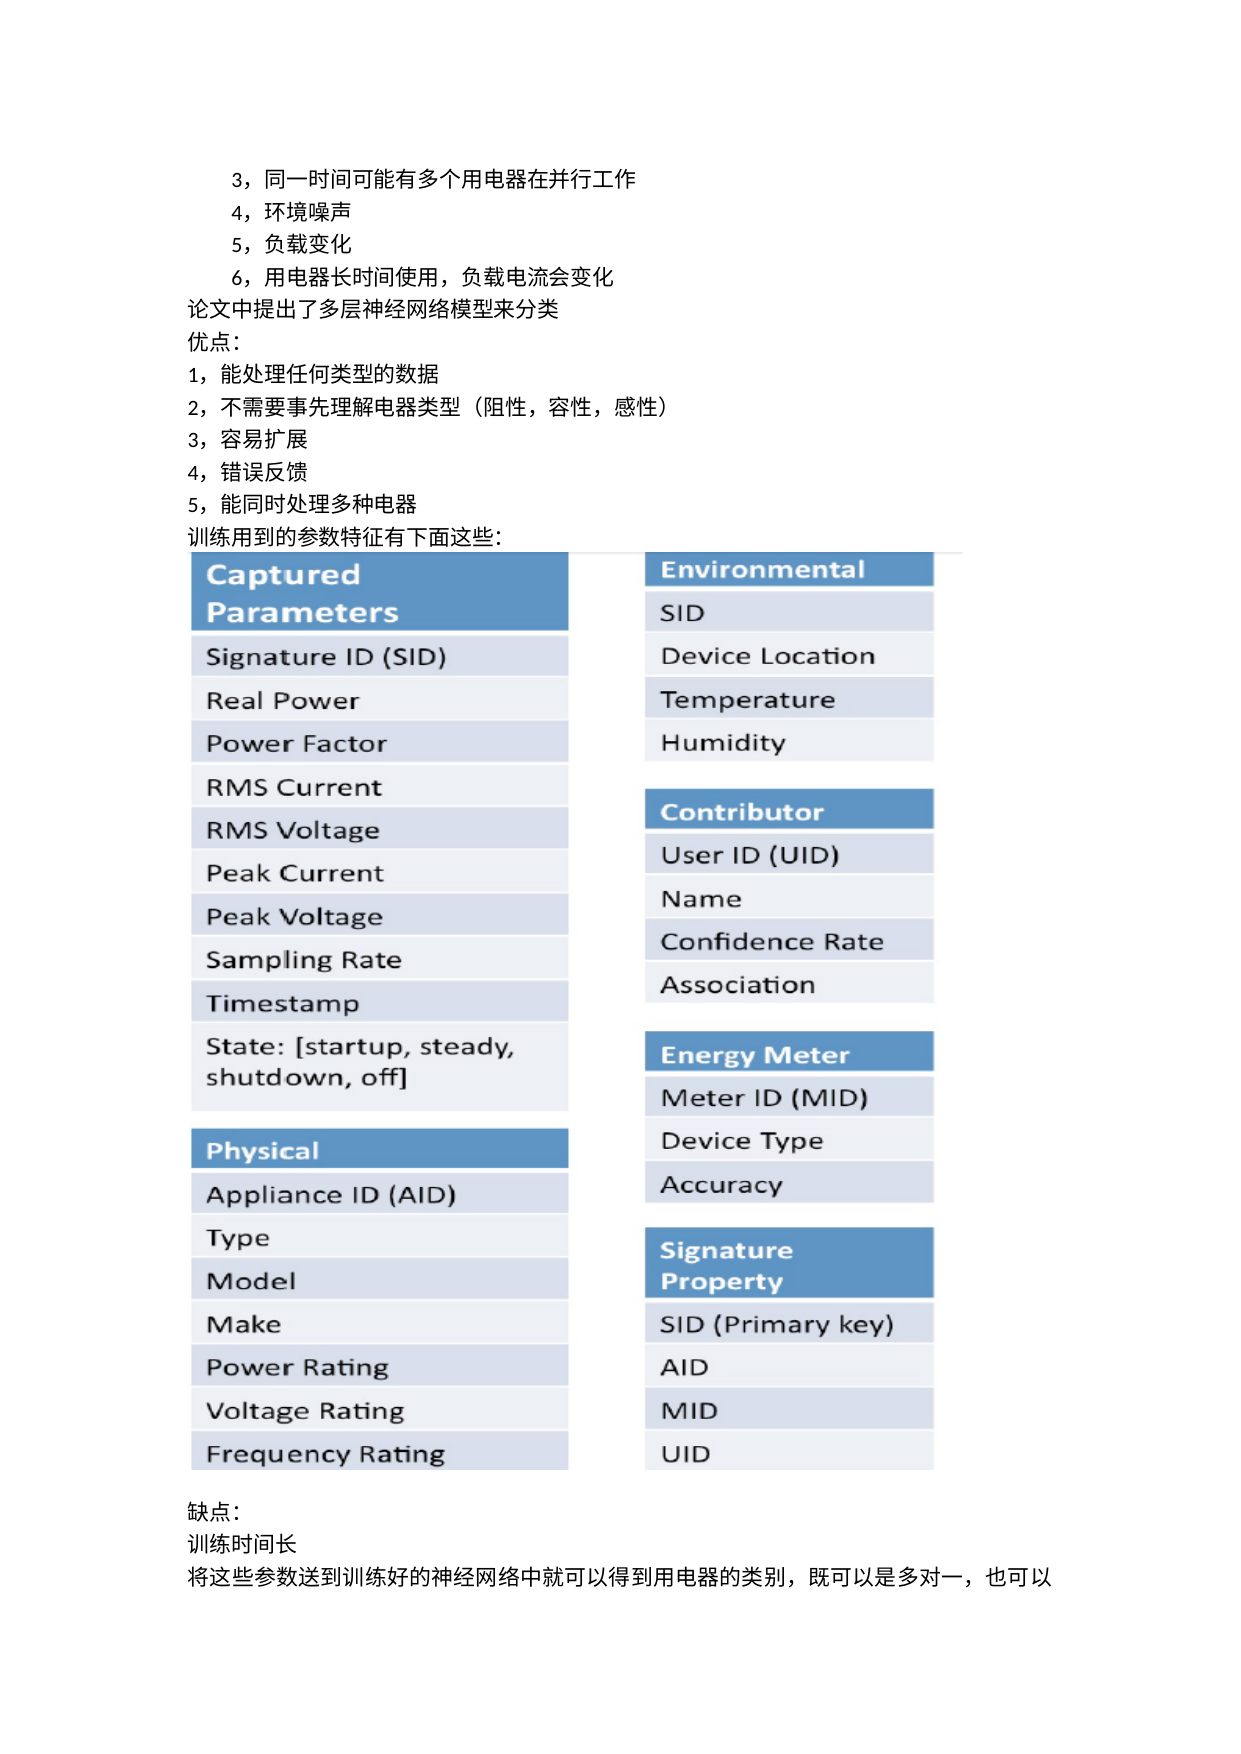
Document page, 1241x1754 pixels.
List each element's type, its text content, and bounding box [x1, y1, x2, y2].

text 训练用到的参数特征有下面这些： [187, 519, 1053, 552]
text 3，同一时间可能有多个用电器在并行工作 [231, 162, 1053, 194]
text 6，用电器长时间使用，负载电流会变化 [231, 259, 1053, 292]
text 1，能处理任何类型的数据 [187, 357, 1053, 389]
text 4，环境噪声 [231, 194, 1053, 227]
text 3，容易扩展 [187, 422, 1053, 454]
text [187, 1559, 1053, 1592]
text 2，不需要事先理解电器类型（阻性，容性，感性） [187, 389, 1053, 422]
text 优点： [187, 324, 1053, 357]
text 5，负载变化 [231, 227, 1053, 259]
text 5，能同时处理多种电器 [187, 487, 1053, 519]
picture [187, 552, 963, 1470]
text 论文中提出了多层神经网络模型来分类 [187, 292, 1053, 324]
text 训练时间长 [187, 1527, 1053, 1559]
text 4，错误反馈 [187, 454, 1053, 487]
text 缺点： [187, 1494, 1053, 1527]
